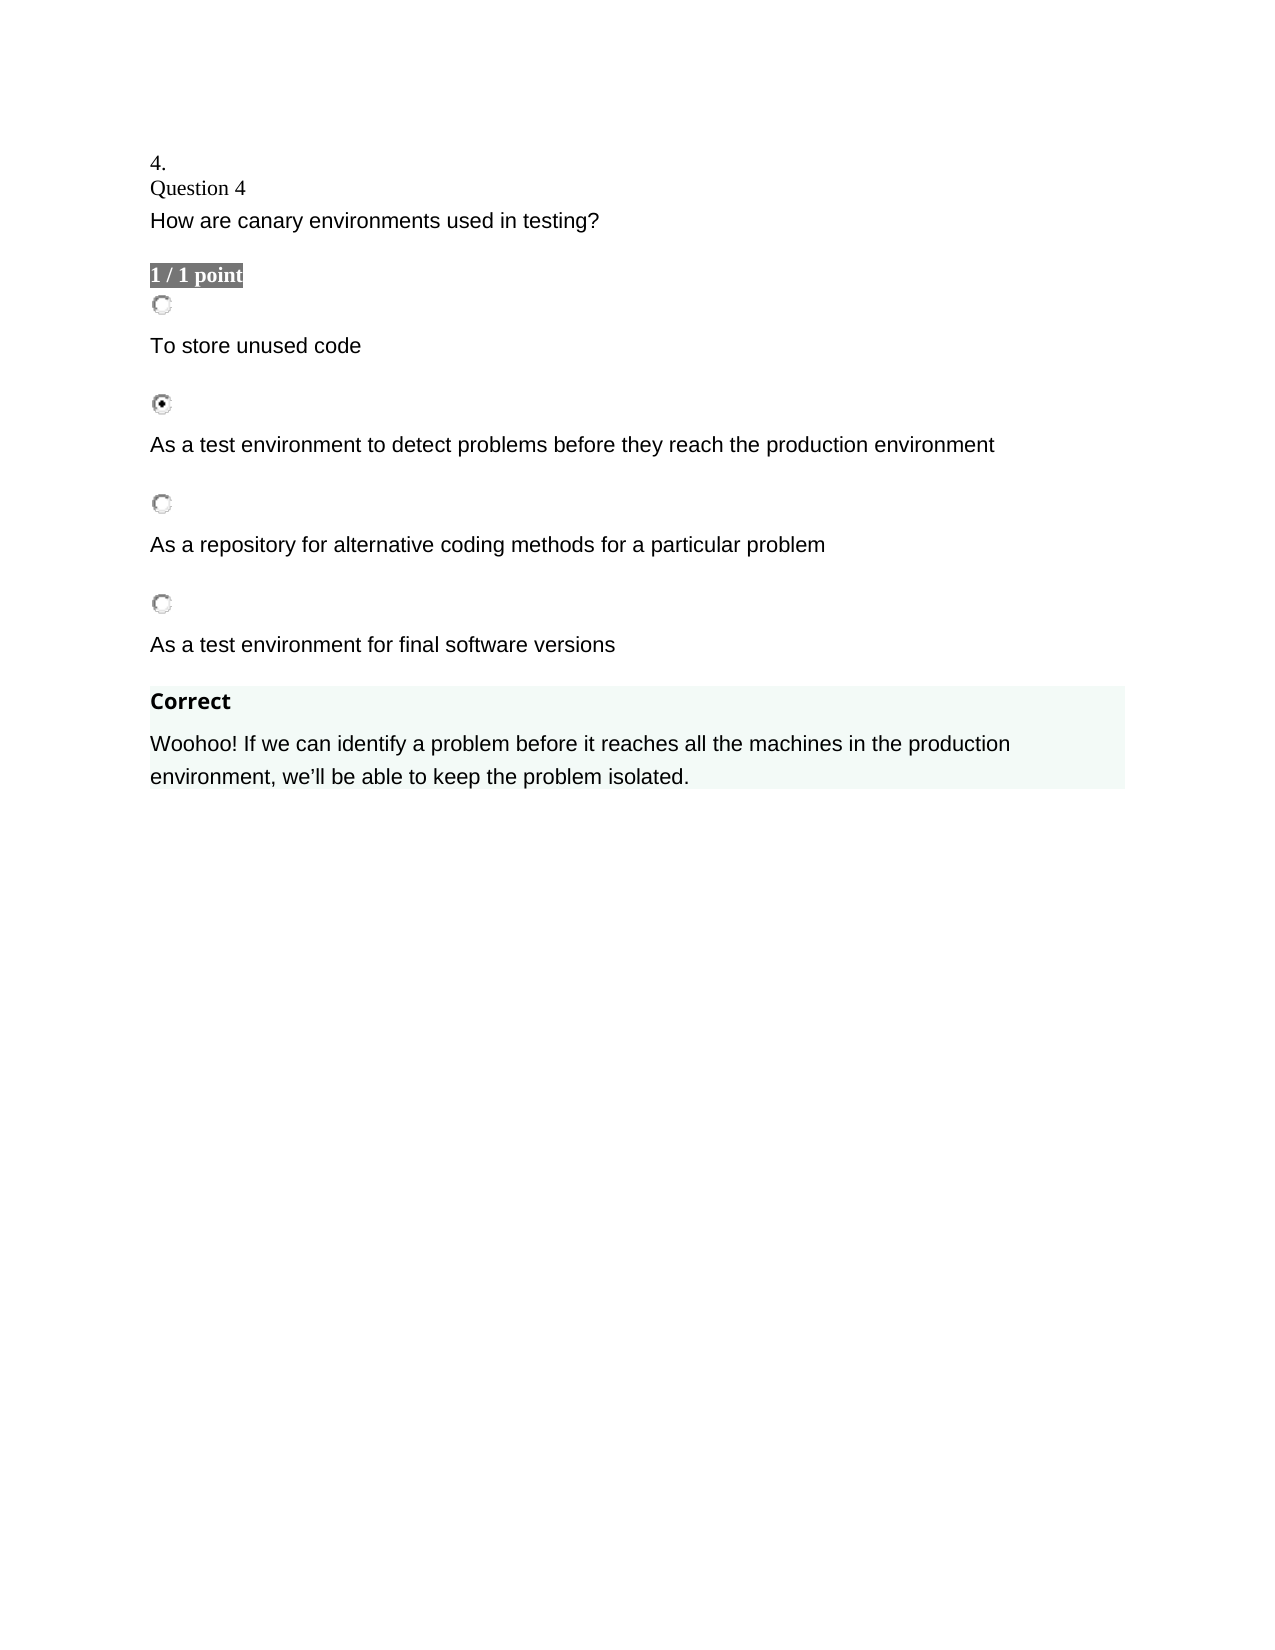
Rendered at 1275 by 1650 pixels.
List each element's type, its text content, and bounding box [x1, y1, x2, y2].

text As a test environment for final software versions [150, 624, 1125, 657]
text 1 / 1 point [150, 262, 1125, 288]
text To store unused code [150, 325, 1125, 358]
text How are canary environments used in testing? [150, 200, 1125, 233]
text Question 4 [150, 175, 1125, 200]
text Woohoo! If we can identify a problem before it reaches all the machines in the production environment, we’ll be able to keep the problem isolated. [150, 723, 1125, 789]
text As a test environment to detect problems before they reach the production environment [150, 425, 1125, 458]
text As a repository for alternative coding methods for a particular problem [150, 524, 1125, 557]
text 4. [150, 150, 1125, 175]
text Correct [150, 686, 1125, 716]
